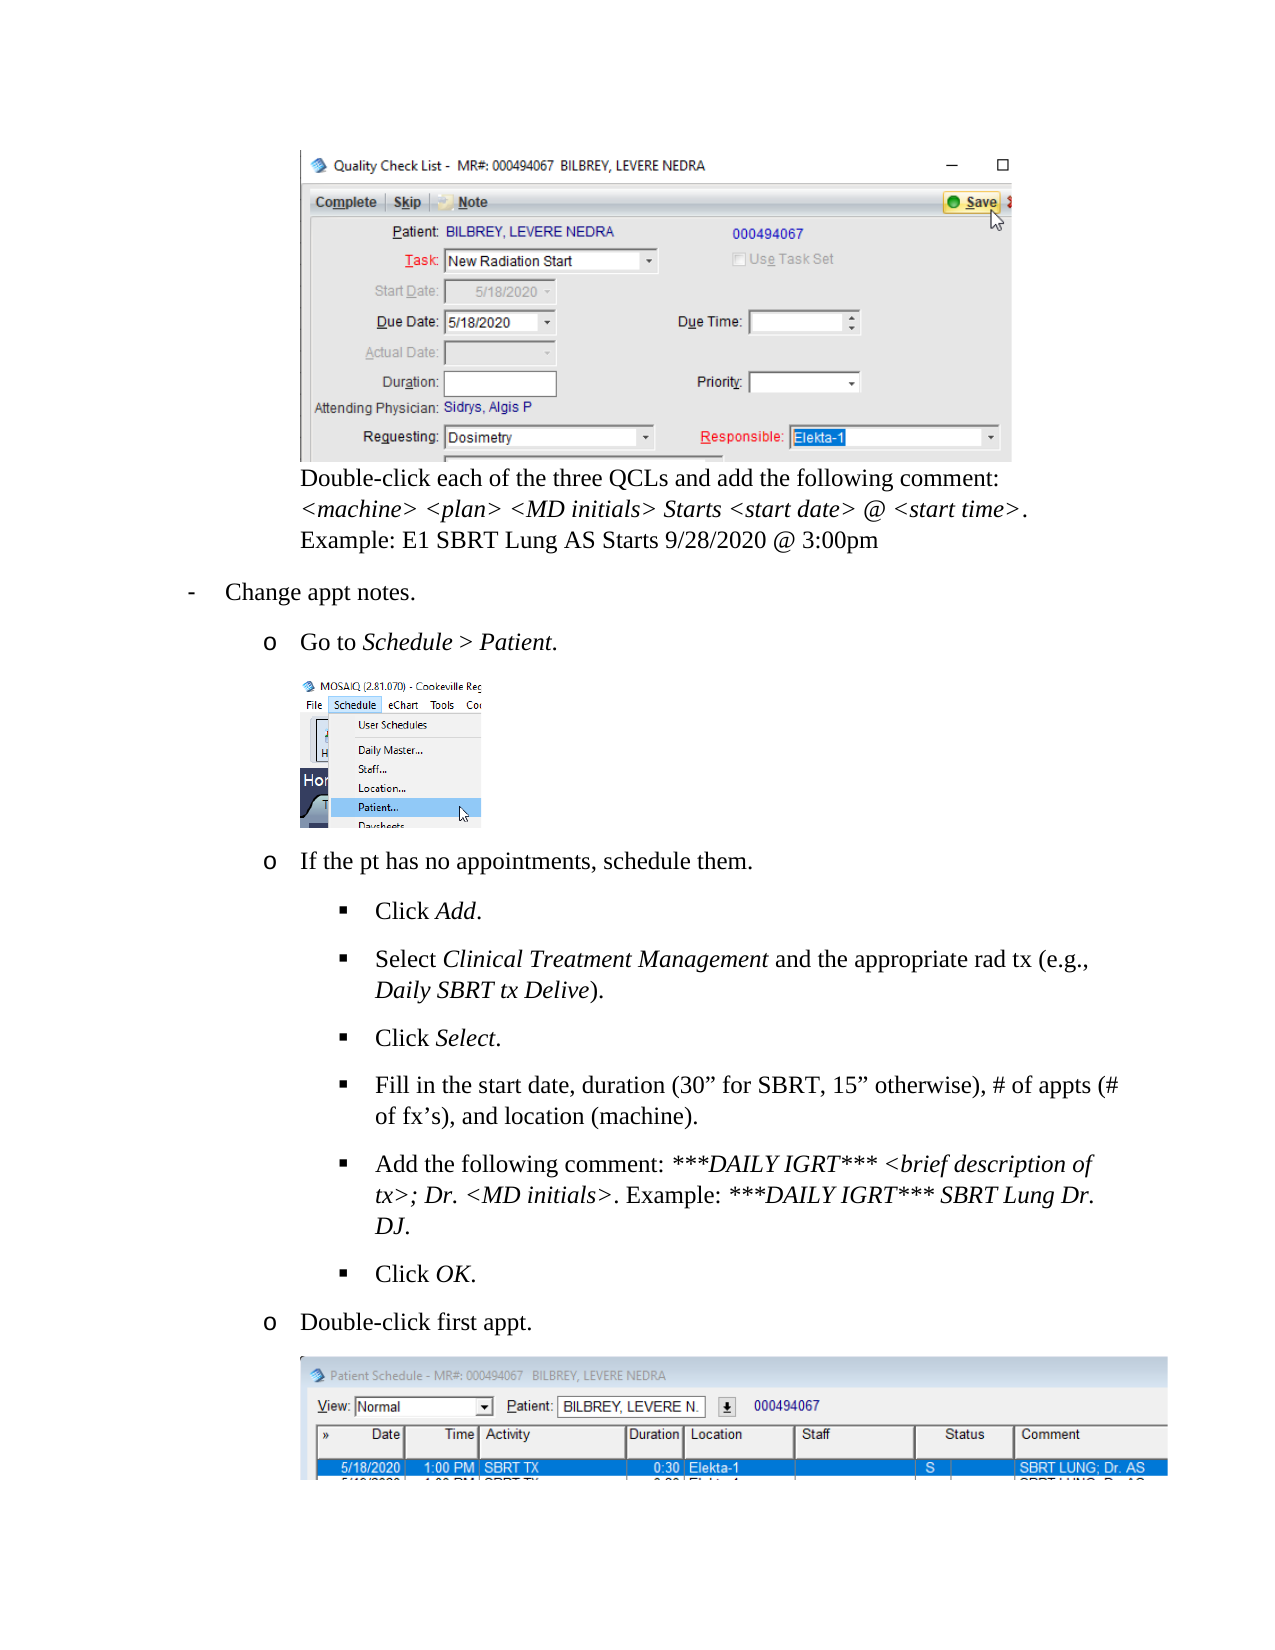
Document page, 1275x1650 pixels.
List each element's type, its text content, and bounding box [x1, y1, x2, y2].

list Click Add. [337, 896, 1125, 925]
picture [300, 150, 1012, 462]
list Double-click first appt. [262, 1307, 1125, 1337]
picture [300, 1356, 1168, 1480]
list Click Select. [337, 1023, 1125, 1051]
list Double-click each of the three QCLs and add the following comment: <machine> <plan> <MD initials> Starts <start date> @ <start time>. Example: E1 SBRT Lung AS Starts 9/28/2020 @ 3:00pm [300, 463, 1125, 554]
list Click OK. [337, 1259, 1125, 1288]
list Go to Schedule > Patient. [262, 627, 1125, 657]
list Select Clinical Treatment Management and the appropriate rad tx (e.g., Daily SBRT tx Delive). [337, 944, 1125, 1004]
picture [300, 676, 482, 828]
list If the pt has no appointments, schedule them. [262, 846, 1125, 877]
list Fill in the start date, duration (30” for SBRT, 15” otherwise), # of appts (# of fx’s), and location (machine). [337, 1070, 1125, 1130]
list Change appt notes. [187, 573, 1125, 607]
list Add the following comment: ***DAILY IGRT*** <brief description of tx>; Dr. <MD initials>. Example: ***DAILY IGRT*** SBRT Lung Dr. DJ. [337, 1149, 1125, 1240]
